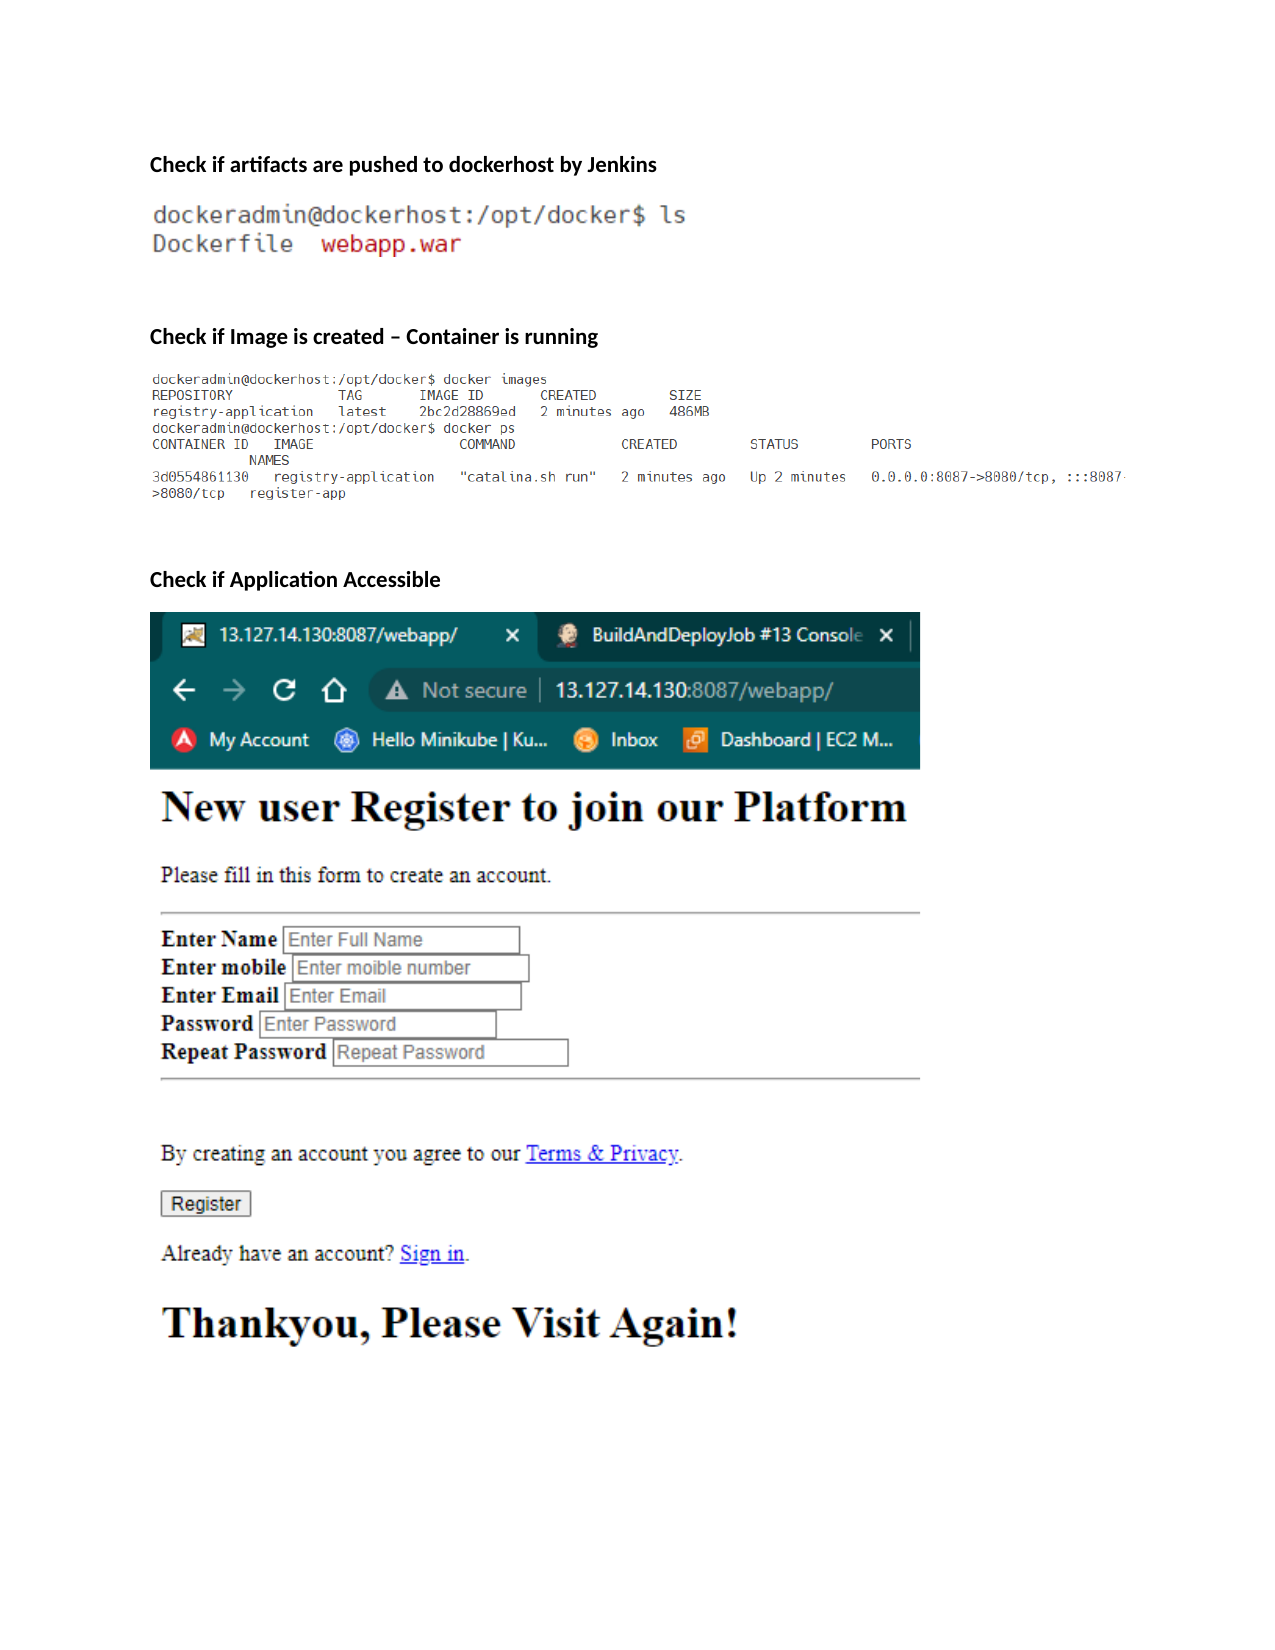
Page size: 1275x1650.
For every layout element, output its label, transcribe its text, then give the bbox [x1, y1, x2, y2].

text Check if Application Accessible [150, 566, 1125, 593]
text Check if artifacts are pushed to dockerhost by Jenkins [150, 150, 1125, 178]
text Check if Image is created – Container is running [150, 322, 1125, 350]
picture [150, 196, 719, 257]
picture [150, 612, 921, 1397]
picture [150, 368, 1125, 500]
